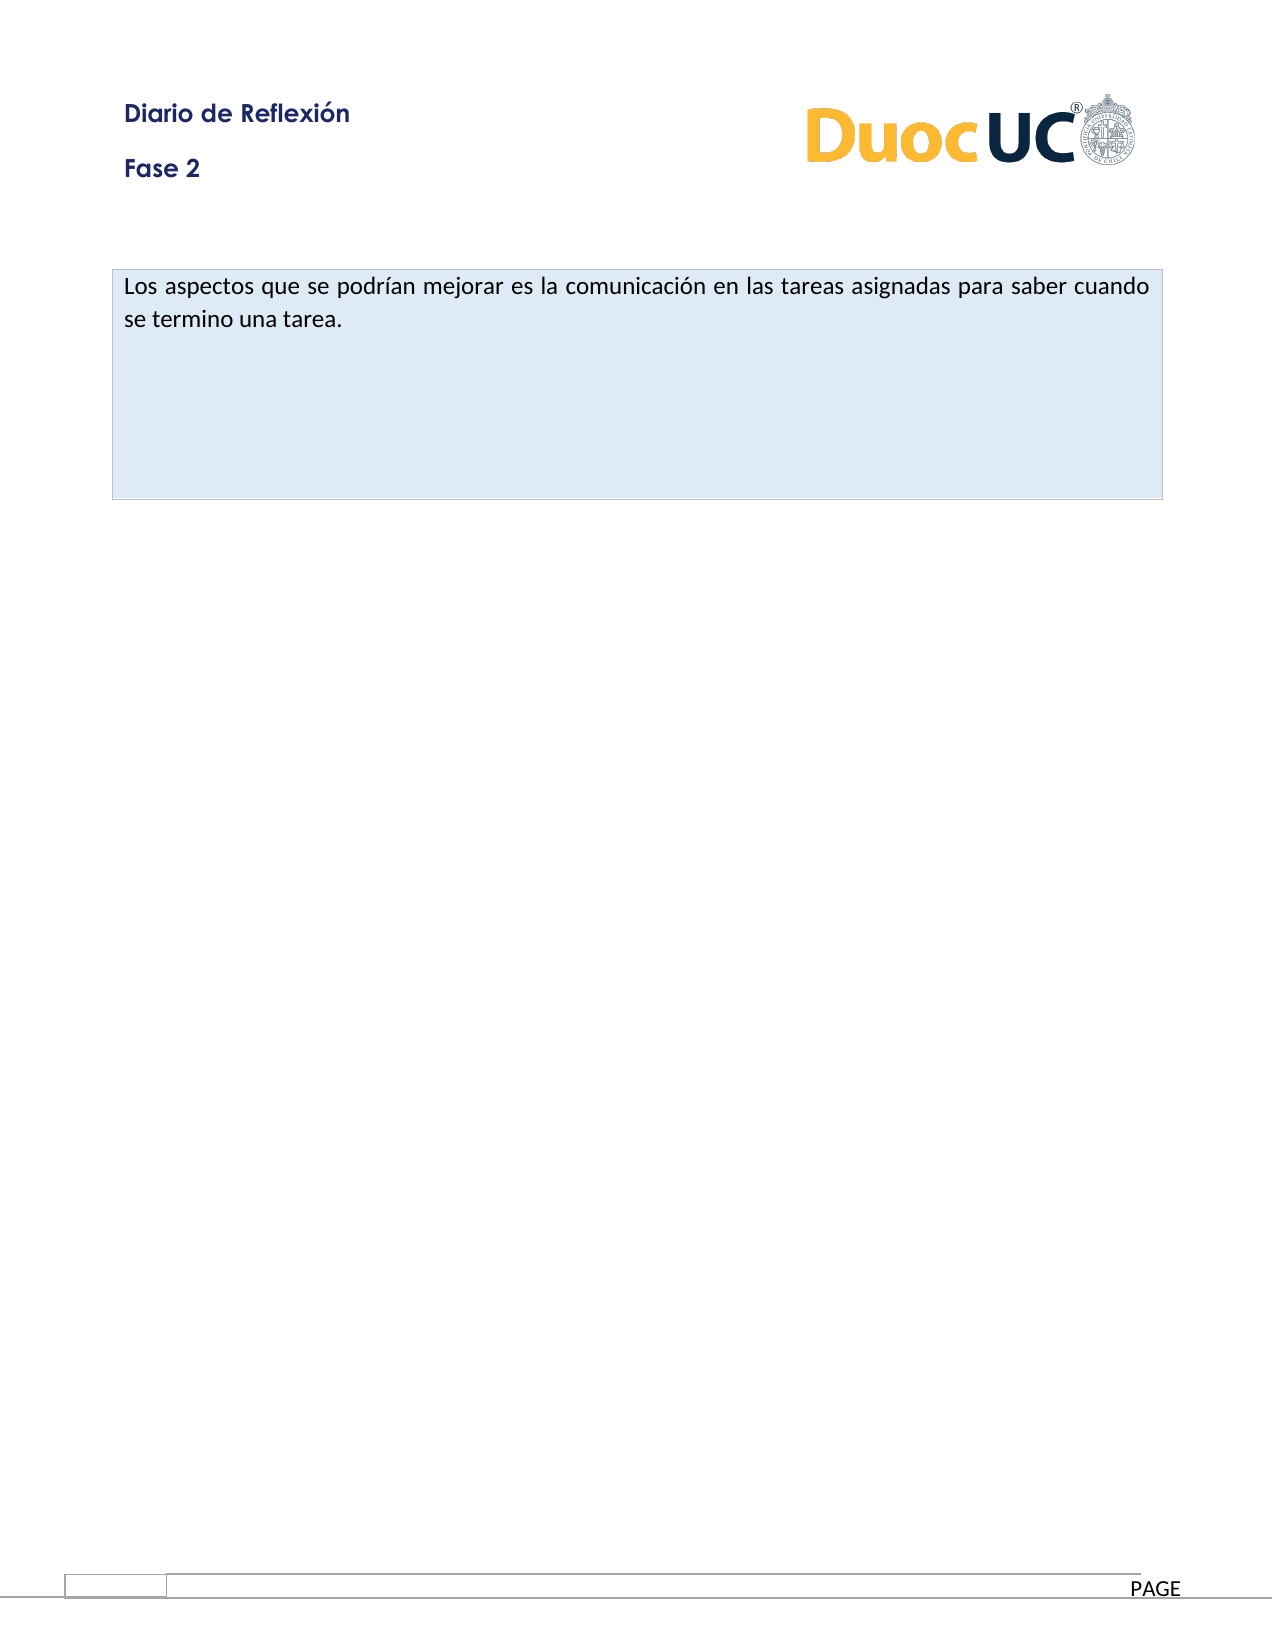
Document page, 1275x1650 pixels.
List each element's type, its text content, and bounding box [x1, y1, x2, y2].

picture [807, 94, 1135, 165]
